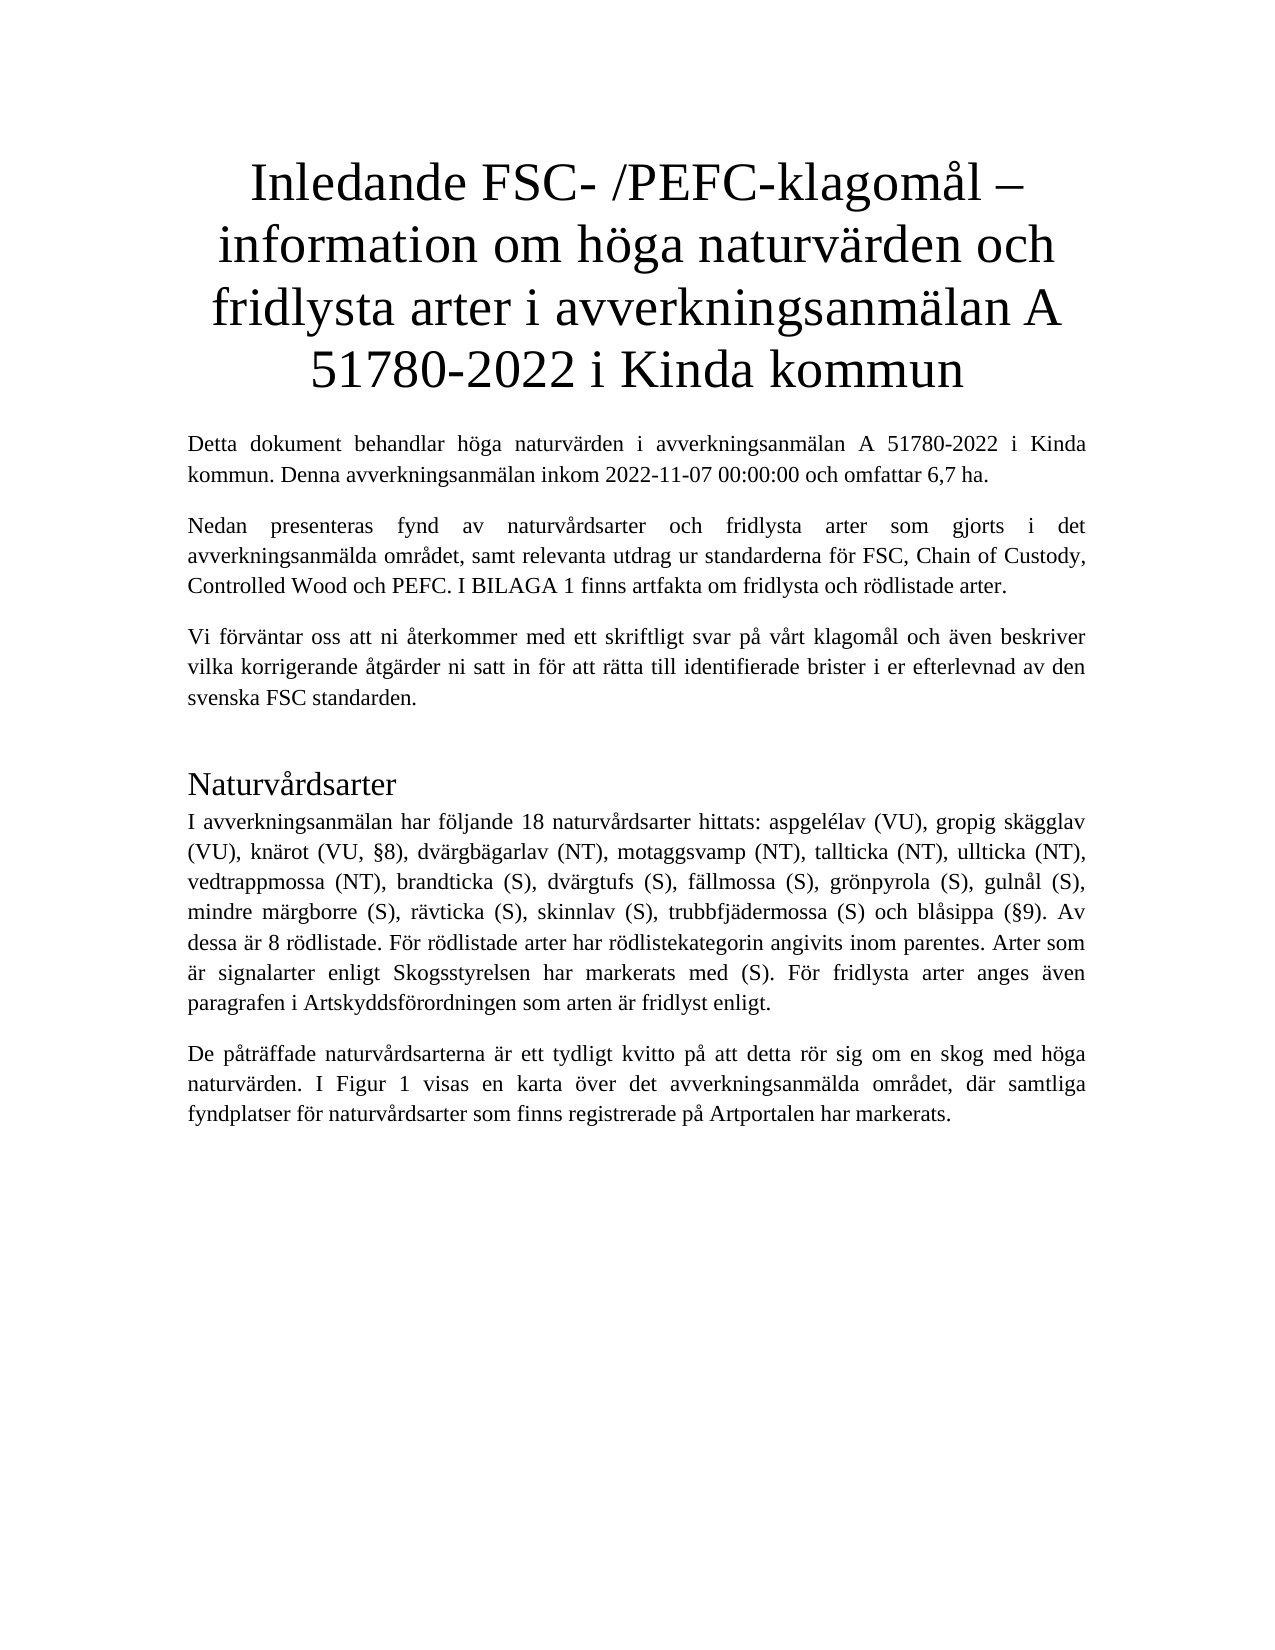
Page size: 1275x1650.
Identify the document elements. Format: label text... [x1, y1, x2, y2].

title Inledande FSC- /PEFC-klagomål – information om höga naturvärden och fridlysta arter i avverkningsanmälan A 51780-2022 i Kinda kommun [187, 150, 1087, 399]
text Detta dokument behandlar höga naturvärden i avverkningsanmälan A 51780-2022 i Kinda kommun. Denna avverkningsanmälan inkom 2022-11-07 00:00:00 och omfattar 6,7 ha. [187, 430, 1087, 487]
text Nedan presenteras fynd av naturvårdsarter och fridlysta arter som gjorts i det avverkningsanmälda området, samt relevanta utdrag ur standarderna för FSC, Chain of Custody, Controlled Wood och PEFC. I BILAGA 1 finns artfakta om fridlysta och rödlistade arter. [187, 512, 1087, 598]
subtitle Naturvårdsarter [187, 764, 1087, 802]
text I avverkningsanmälan har följande 18 naturvårdsarter hittats: aspgelélav (VU), gropig skägglav (VU), knärot (VU, §8), dvärgbägarlav (NT), motaggsvamp (NT), tallticka (NT), ullticka (NT), vedtrappmossa (NT), brandticka (S), dvärgtufs (S), fällmossa (S), grönpyrola (S), gulnål (S), mindre märgborre (S), rävticka (S), skinnlav (S), trubbfjädermossa (S) och blåsippa (§9). Av dessa är 8 rödlistade. För rödlistade arter har rödlistekategorin angivits inom parentes. Arter som är signalarter enligt Skogsstyrelsen har markerats med (S). För fridlysta arter anges även paragrafen i Artskyddsförordningen som arten är fridlyst enligt. [187, 808, 1087, 1015]
text De påträffade naturvårdsarterna är ett tydligt kvitto på att detta rör sig om en skog med höga naturvärden. I Figur 1 visas en karta över det avverkningsanmälda området, där samtliga fyndplatser för naturvårdsarter som finns registrerade på Artportalen har markerats. [187, 1040, 1087, 1127]
text Vi förväntar oss att ni återkommer med ett skriftligt svar på vårt klagomål och även beskriver vilka korrigerande åtgärder ni satt in för att rätta till identifierade brister i er efterlevnad av den svenska FSC standarden. [187, 623, 1087, 710]
